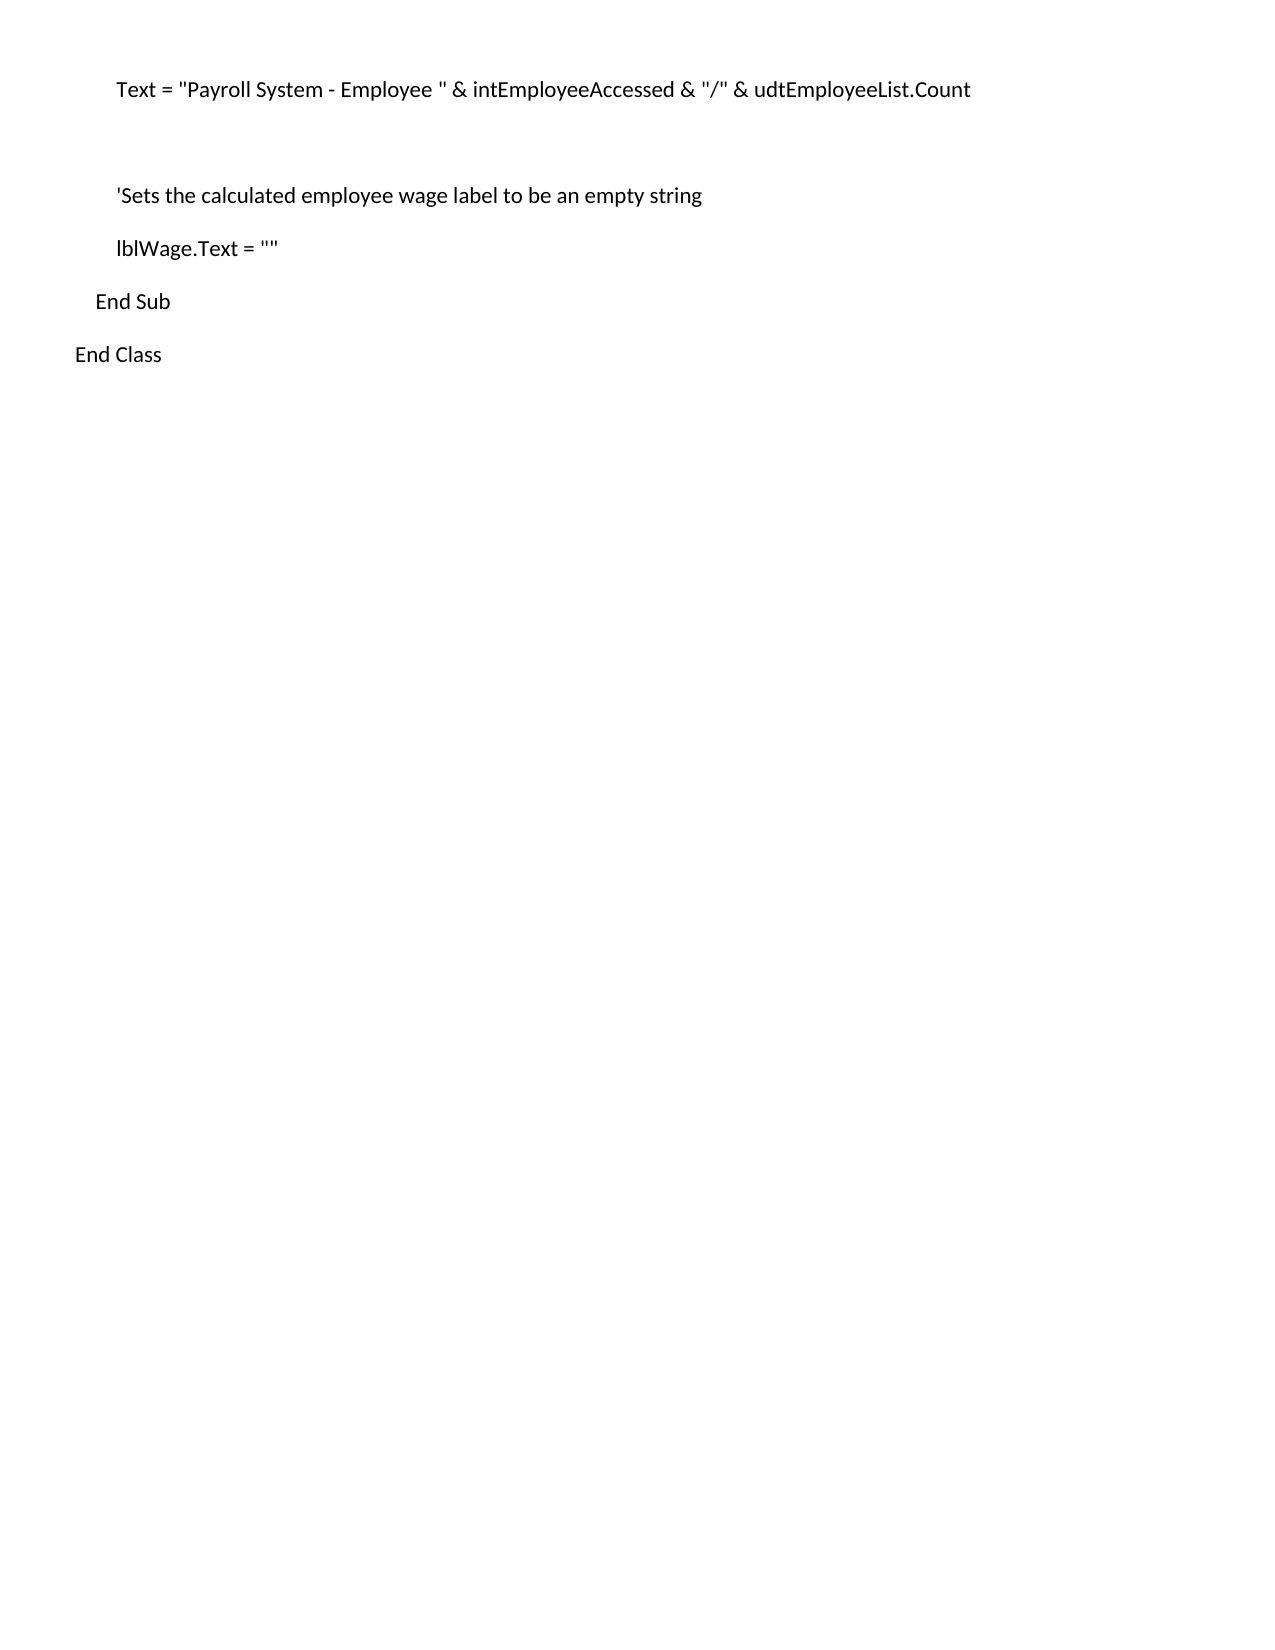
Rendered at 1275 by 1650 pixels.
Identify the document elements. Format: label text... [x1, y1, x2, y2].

text End Class [75, 340, 1200, 368]
text lblWage.Text = "" [75, 234, 1200, 262]
text 'Sets the calculated employee wage label to be an empty string [75, 181, 1200, 209]
text Text = "Payroll System - Employee " & intEmployeeAccessed & "/" & udtEmployeeList.Count [75, 75, 1200, 103]
text End Sub [75, 287, 1200, 315]
